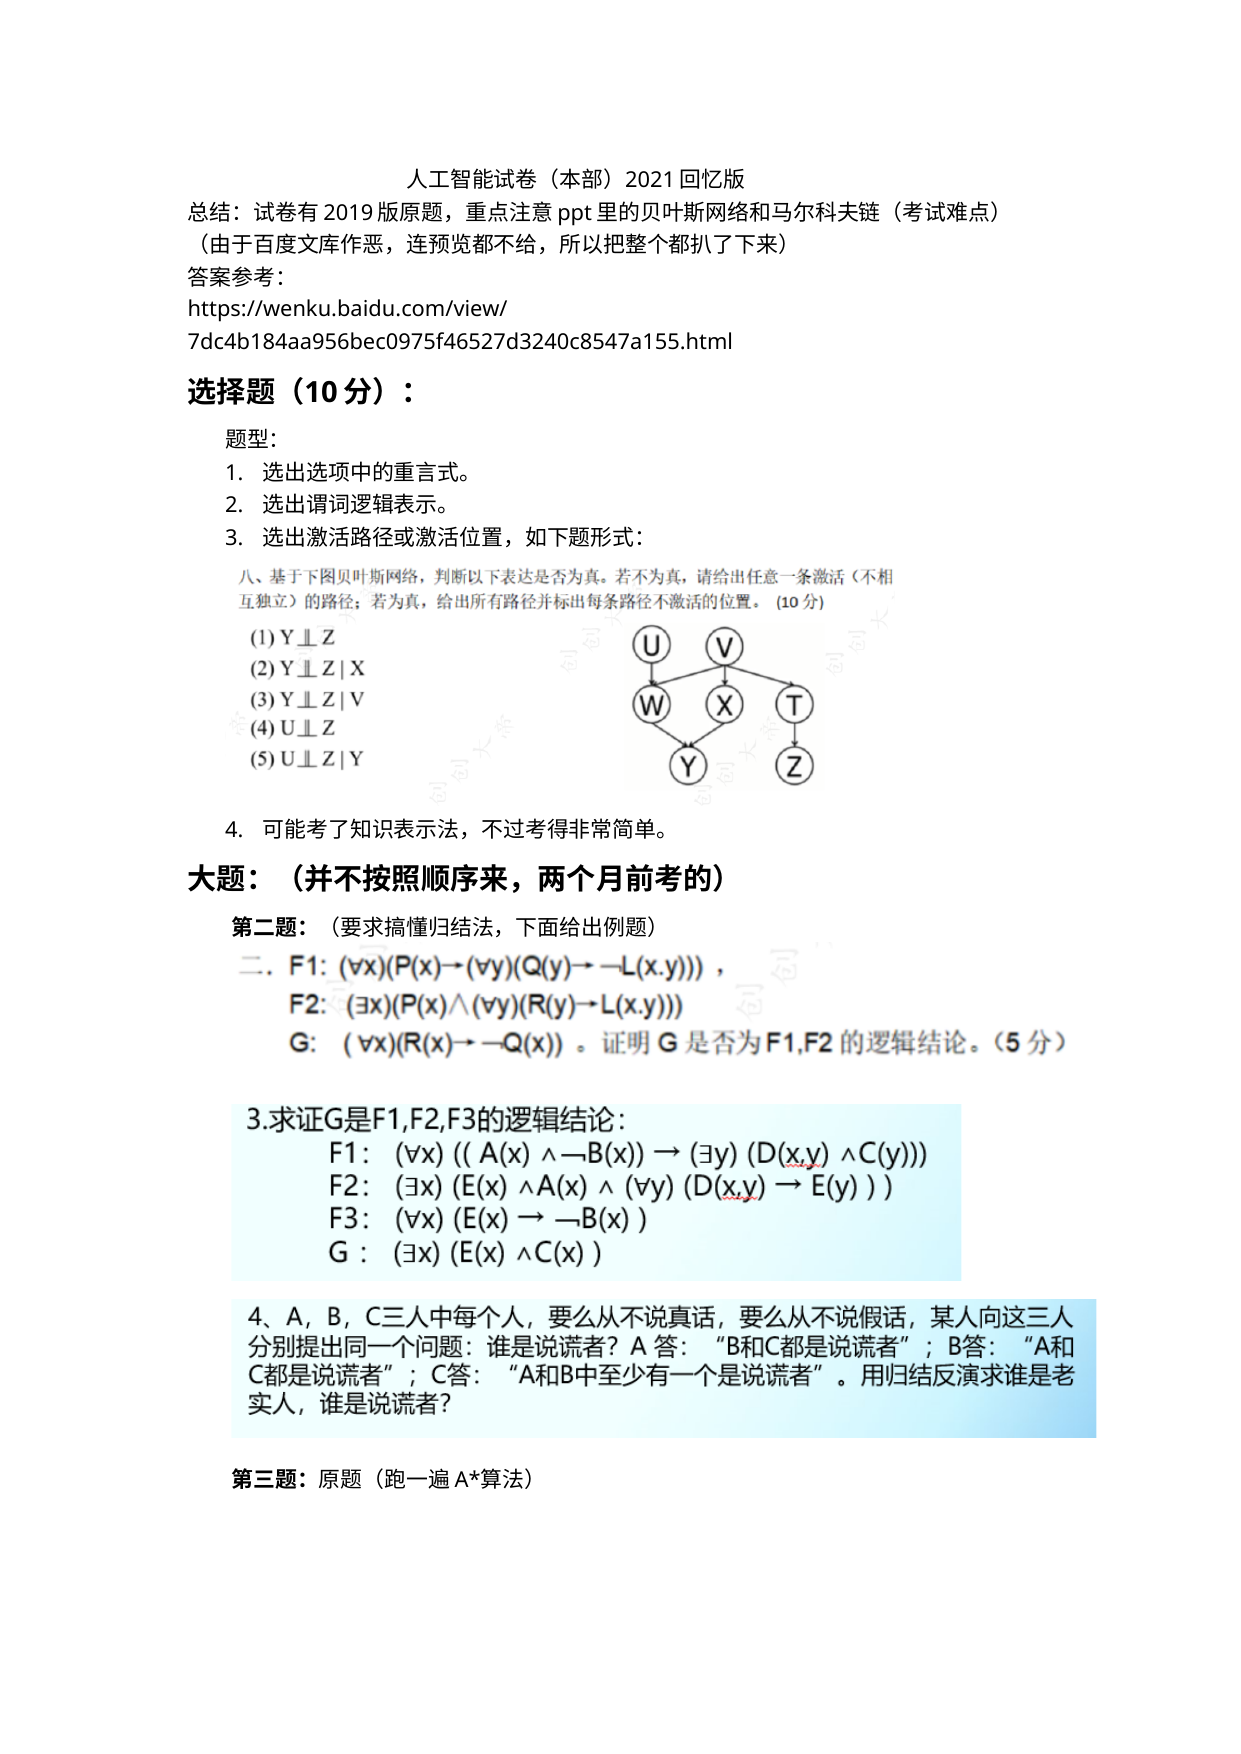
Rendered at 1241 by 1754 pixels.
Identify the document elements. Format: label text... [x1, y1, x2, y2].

picture [231, 1299, 1097, 1438]
list 选出激活路径或激活位置，如下题形式： [225, 519, 1053, 552]
text https://wenku.baidu.com/view/7dc4b184aa956bec0975f46527d3240c8547a155.html [187, 292, 1053, 357]
text 总结：试卷有2019版原题，重点注意ppt里的贝叶斯网络和马尔科夫链（考试难点） [187, 194, 1053, 227]
text 第三题：原题（跑一遍A*算法） [231, 1462, 1053, 1494]
list 选出选项中的重言式。 [225, 454, 1053, 487]
list 选出谓词逻辑表示。 [225, 487, 1053, 519]
text 题型： [225, 422, 1053, 454]
picture [225, 552, 895, 806]
text 人工智能试卷（本部）2021回忆版 [187, 162, 1053, 194]
picture [231, 1104, 962, 1281]
text 大题：（并不按照顺序来，两个月前考的） [187, 844, 1053, 909]
list 可能考了知识表示法，不过考得非常简单。 [225, 812, 1053, 844]
text （由于百度文库作恶，连预览都不给，所以把整个都扒了下来） [187, 227, 1053, 259]
picture [231, 942, 1097, 1074]
text 选择题（10分）： [187, 357, 1053, 422]
text 答案参考： [187, 259, 1053, 292]
text 第二题：（要求搞懂归结法，下面给出例题） [231, 909, 1053, 942]
